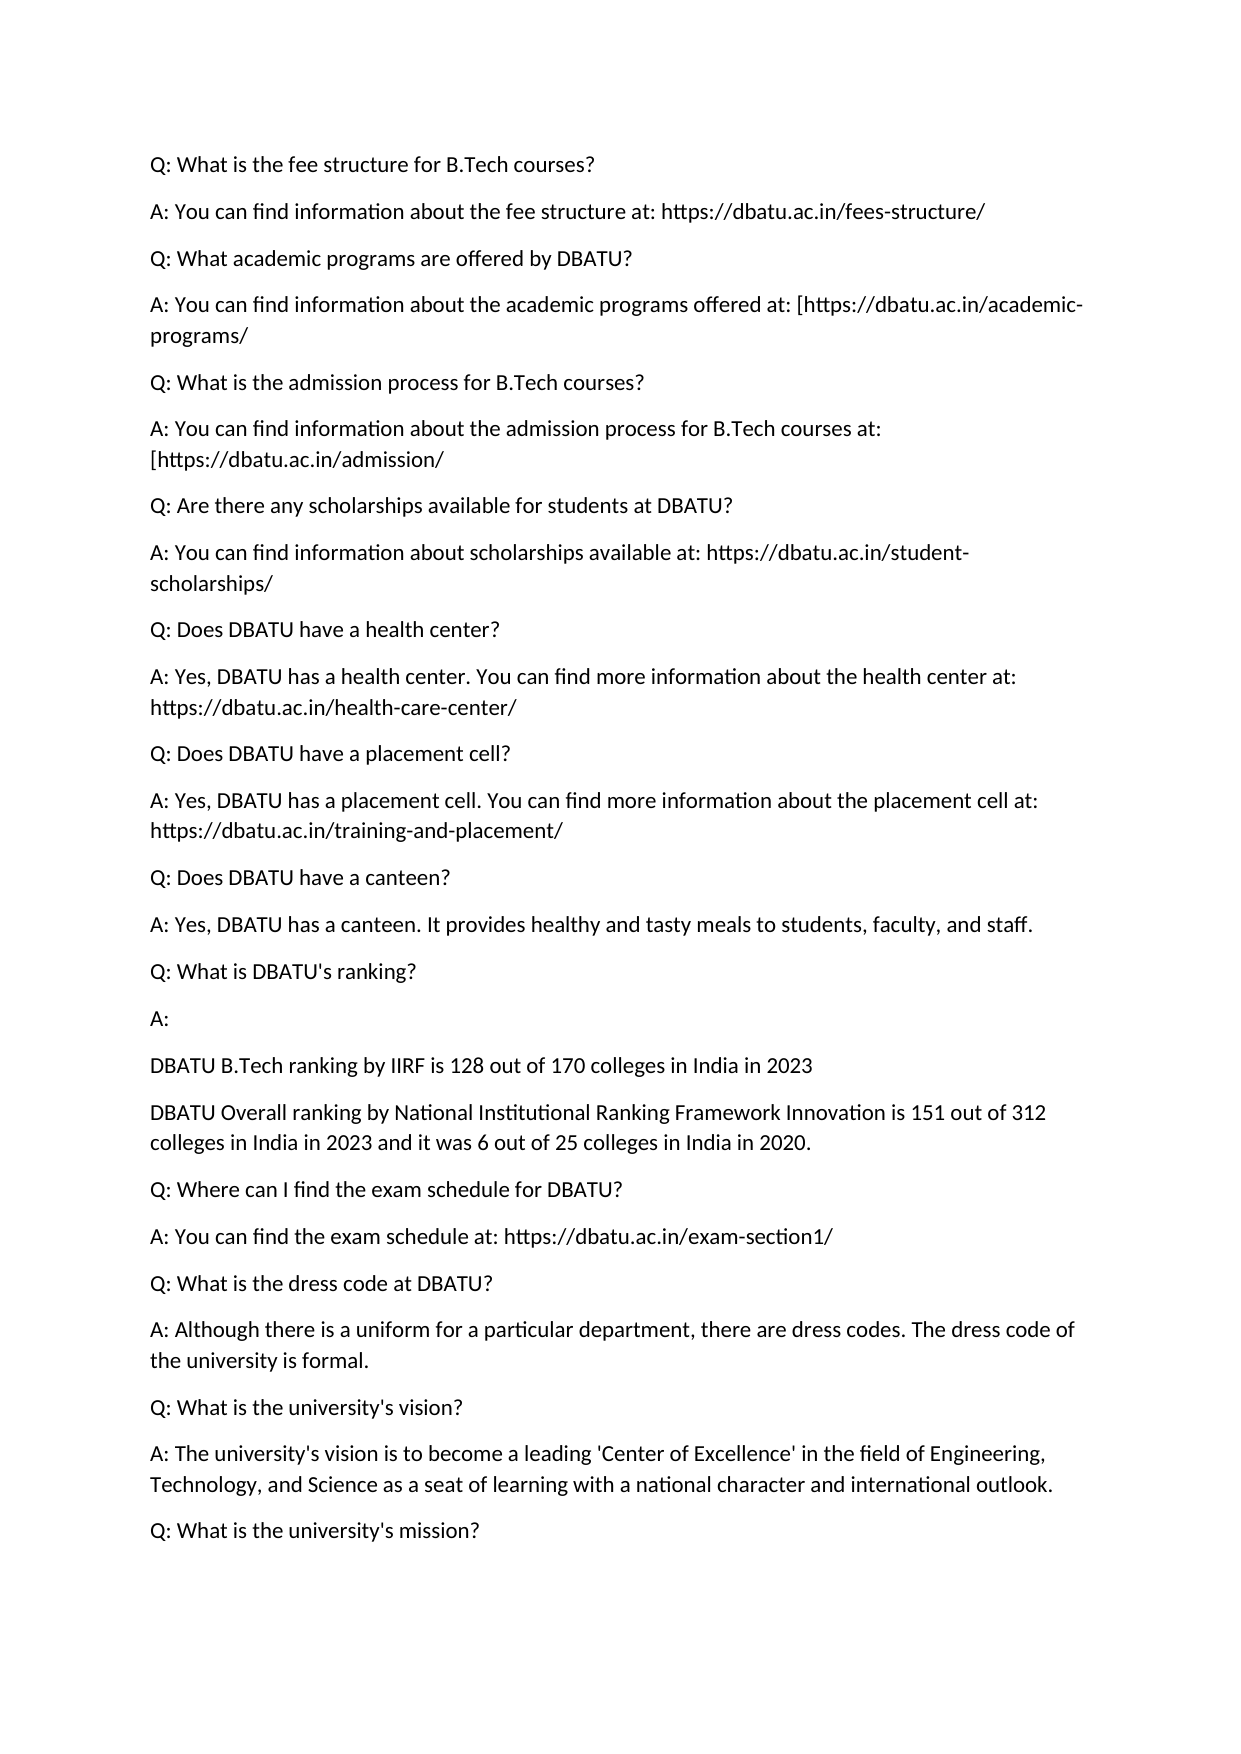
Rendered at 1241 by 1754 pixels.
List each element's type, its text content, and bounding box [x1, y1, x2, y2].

text Q: Does DBATU have a health center? [150, 616, 1090, 644]
text Q: Where can I find the exam schedule for DBATU? [150, 1175, 1090, 1203]
text DBATU B.Tech ranking by IIRF is 128 out of 170 colleges in India in 2023 [150, 1051, 1090, 1079]
text A: You can find information about scholarships available at: https://dbatu.ac.in/student-scholarships/ [150, 538, 1090, 597]
text Q: What is the university's mission? [150, 1517, 1090, 1545]
text A: The university's vision is to become a leading 'Center of Excellence' in the field of Engineering, Technology, and Science as a seat of learning with a national character and international outlook. [150, 1439, 1090, 1498]
text DBATU Overall ranking by National Institutional Ranking Framework Innovation is 151 out of 312 colleges in India in 2023 and it was 6 out of 25 colleges in India in 2020. [150, 1098, 1090, 1156]
text A: Although there is a uniform for a particular department, there are dress codes. The dress code of the university is formal. [150, 1316, 1090, 1374]
text Q: Are there any scholarships available for students at DBATU? [150, 492, 1090, 520]
text Q: What is DBATU's ranking? [150, 957, 1090, 985]
text Q: What academic programs are offered by DBATU? [150, 244, 1090, 272]
text A: You can find the exam schedule at: https://dbatu.ac.in/exam-section1/ [150, 1222, 1090, 1250]
text A: Yes, DBATU has a canteen. It provides healthy and tasty meals to students, faculty, and staff. [150, 910, 1090, 938]
text Q: Does DBATU have a placement cell? [150, 739, 1090, 768]
text Q: Does DBATU have a canteen? [150, 863, 1090, 892]
text A: Yes, DBATU has a health center. You can find more information about the health center at: https://dbatu.ac.in/health-care-center/ [150, 662, 1090, 721]
text A: You can find information about the fee structure at: https://dbatu.ac.in/fees-structure/ [150, 197, 1090, 225]
text Q: What is the fee structure for B.Tech courses? [150, 150, 1090, 178]
text Q: What is the admission process for B.Tech courses? [150, 368, 1090, 396]
text A: [150, 1004, 1090, 1032]
text Q: What is the university's vision? [150, 1393, 1090, 1421]
text A: You can find information about the admission process for B.Tech courses at: [https://dbatu.ac.in/admission/ [150, 414, 1090, 473]
text A: Yes, DBATU has a placement cell. You can find more information about the placement cell at: https://dbatu.ac.in/training-and-placement/ [150, 786, 1090, 845]
text Q: What is the dress code at DBATU? [150, 1269, 1090, 1297]
text A: You can find information about the academic programs offered at: [https://dbatu.ac.in/academic-programs/ [150, 291, 1090, 349]
